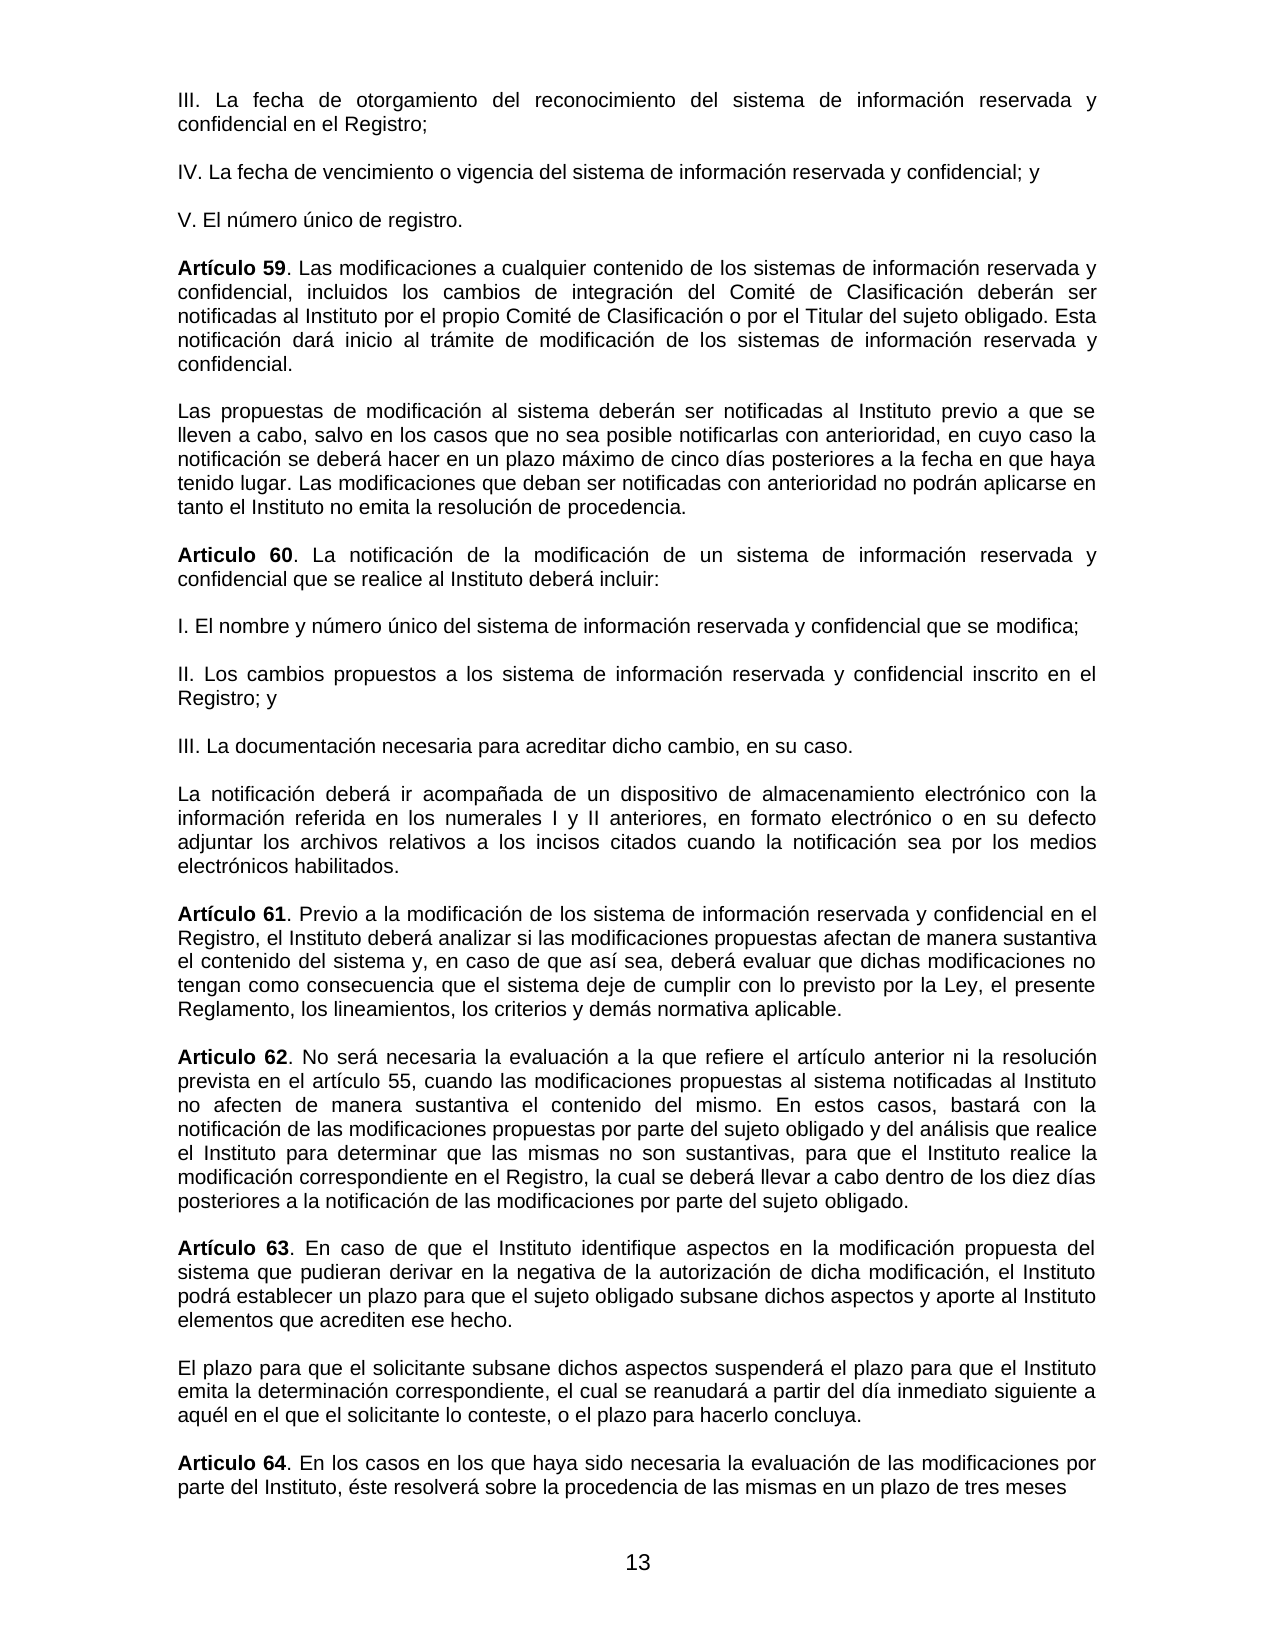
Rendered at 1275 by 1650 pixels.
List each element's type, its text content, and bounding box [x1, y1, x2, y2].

text Las propuestas de modificación al sistema deberán ser notificadas al Instituto previo a que se lleven a cabo, salvo en los casos que no sea posible notificarlas con anterioridad, en cuyo caso la notificación se deberá hacer en un plazo máximo de cinco días posteriores a la fecha en que haya tenido lugar. Las modificaciones que deban ser notificadas con anterioridad no podrán aplicarse en tanto el Instituto no emita la resolución de procedencia. [177, 399, 1097, 519]
list La fecha de vencimiento o vigencia del sistema de información reservada y confidencial; y [177, 160, 1110, 184]
text La notificación deberá ir acompañada de un dispositivo de almacenamiento electrónico con la información referida en los numerales I y II anteriores, en formato electrónico o en su defecto adjuntar los archivos relativos a los incisos citados cuando la notificación sea por los medios electrónicos habilitados. [177, 782, 1098, 878]
list Los cambios propuestos a los sistema de información reservada y confidencial inscrito en el Registro; y [177, 662, 1098, 710]
text Artículo 61. Previo a la modificación de los sistema de información reservada y confidencial en el Registro, el Instituto deberá analizar si las modificaciones propuestas afectan de manera sustantiva el contenido del sistema y, en caso de que así sea, deberá evaluar que dichas modificaciones no tengan como consecuencia que el sistema deje de cumplir con lo previsto por la Ley, el presente Reglamento, los lineamientos, los criterios y demás normativa aplicable. [177, 901, 1098, 1021]
text El plazo para que el solicitante subsane dichos aspectos suspenderá el plazo para que el Instituto emita la determinación correspondiente, el cual se reanudará a partir del día inmediato siguiente a aquél en el que el solicitante lo conteste, o el plazo para hacerlo concluya. [177, 1355, 1097, 1427]
text Artículo 59. Las modificaciones a cualquier contenido de los sistemas de información reservada y confidencial, incluidos los cambios de integración del Comité de Clasificación deberán ser notificadas al Instituto por el propio Comité de Clasificación o por el Titular del sujeto obligado. Esta notificación dará inicio al trámite de modificación de los sistemas de información reservada y confidencial. [177, 256, 1098, 375]
text Articulo 62. No será necesaria la evaluación a la que refiere el artículo anterior ni la resolución prevista en el artículo 55, cuando las modificaciones propuestas al sistema notificadas al Instituto no afecten de manera sustantiva el contenido del mismo. En estos casos, bastará con la notificación de las modificaciones propuestas por parte del sujeto obligado y del análisis que realice el Instituto para determinar que las mismas no son sustantivas, para que el Instituto realice la modificación correspondiente en el Registro, la cual se deberá llevar a cabo dentro de los diez días posteriores a la notificación de las modificaciones por parte del sujeto obligado. [177, 1045, 1098, 1213]
list El número único de registro. [177, 208, 1110, 232]
text Artículo 63. En caso de que el Instituto identifique aspectos en la modificación propuesta del sistema que pudieran derivar en la negativa de la autorización de dicha modificación, el Instituto podrá establecer un plazo para que el sujeto obligado subsane dichos aspectos y aporte al Instituto elementos que acrediten ese hecho. [177, 1236, 1097, 1332]
list El nombre y número único del sistema de información reservada y confidencial que se modifica; [177, 614, 1110, 638]
text Articulo 64. En los casos en los que haya sido necesaria la evaluación de las modificaciones por parte del Instituto, éste resolverá sobre la procedencia de las mismas en un plazo de tres meses [177, 1451, 1097, 1499]
list La documentación necesaria para acreditar dicho cambio, en su caso. [177, 734, 1110, 758]
list La fecha de otorgamiento del reconocimiento del sistema de información reservada y confidencial en el Registro; [177, 88, 1098, 136]
text Articulo 60. La notificación de la modificación de un sistema de información reservada y confidencial que se realice al Instituto deberá incluir: [177, 542, 1098, 590]
